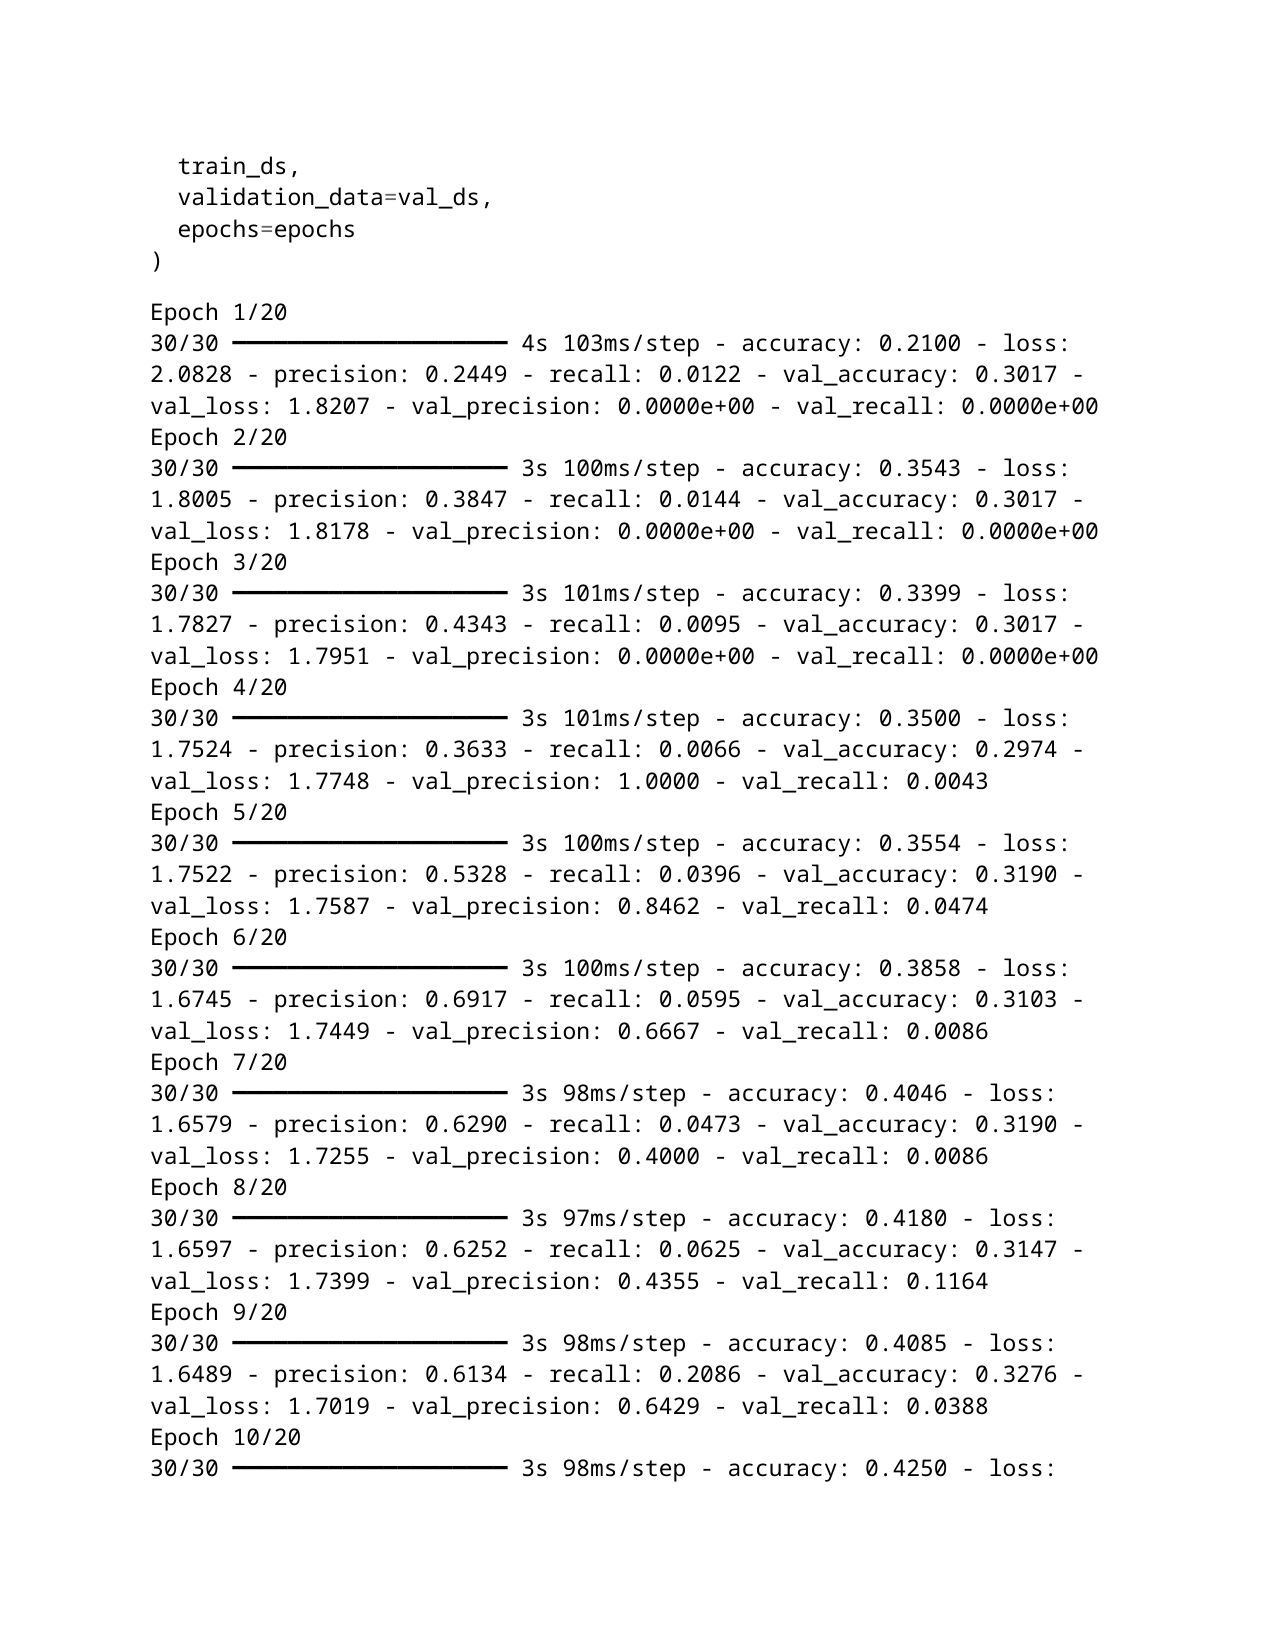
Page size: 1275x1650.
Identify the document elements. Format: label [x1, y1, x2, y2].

text [150, 150, 1125, 275]
text [150, 296, 1125, 1483]
